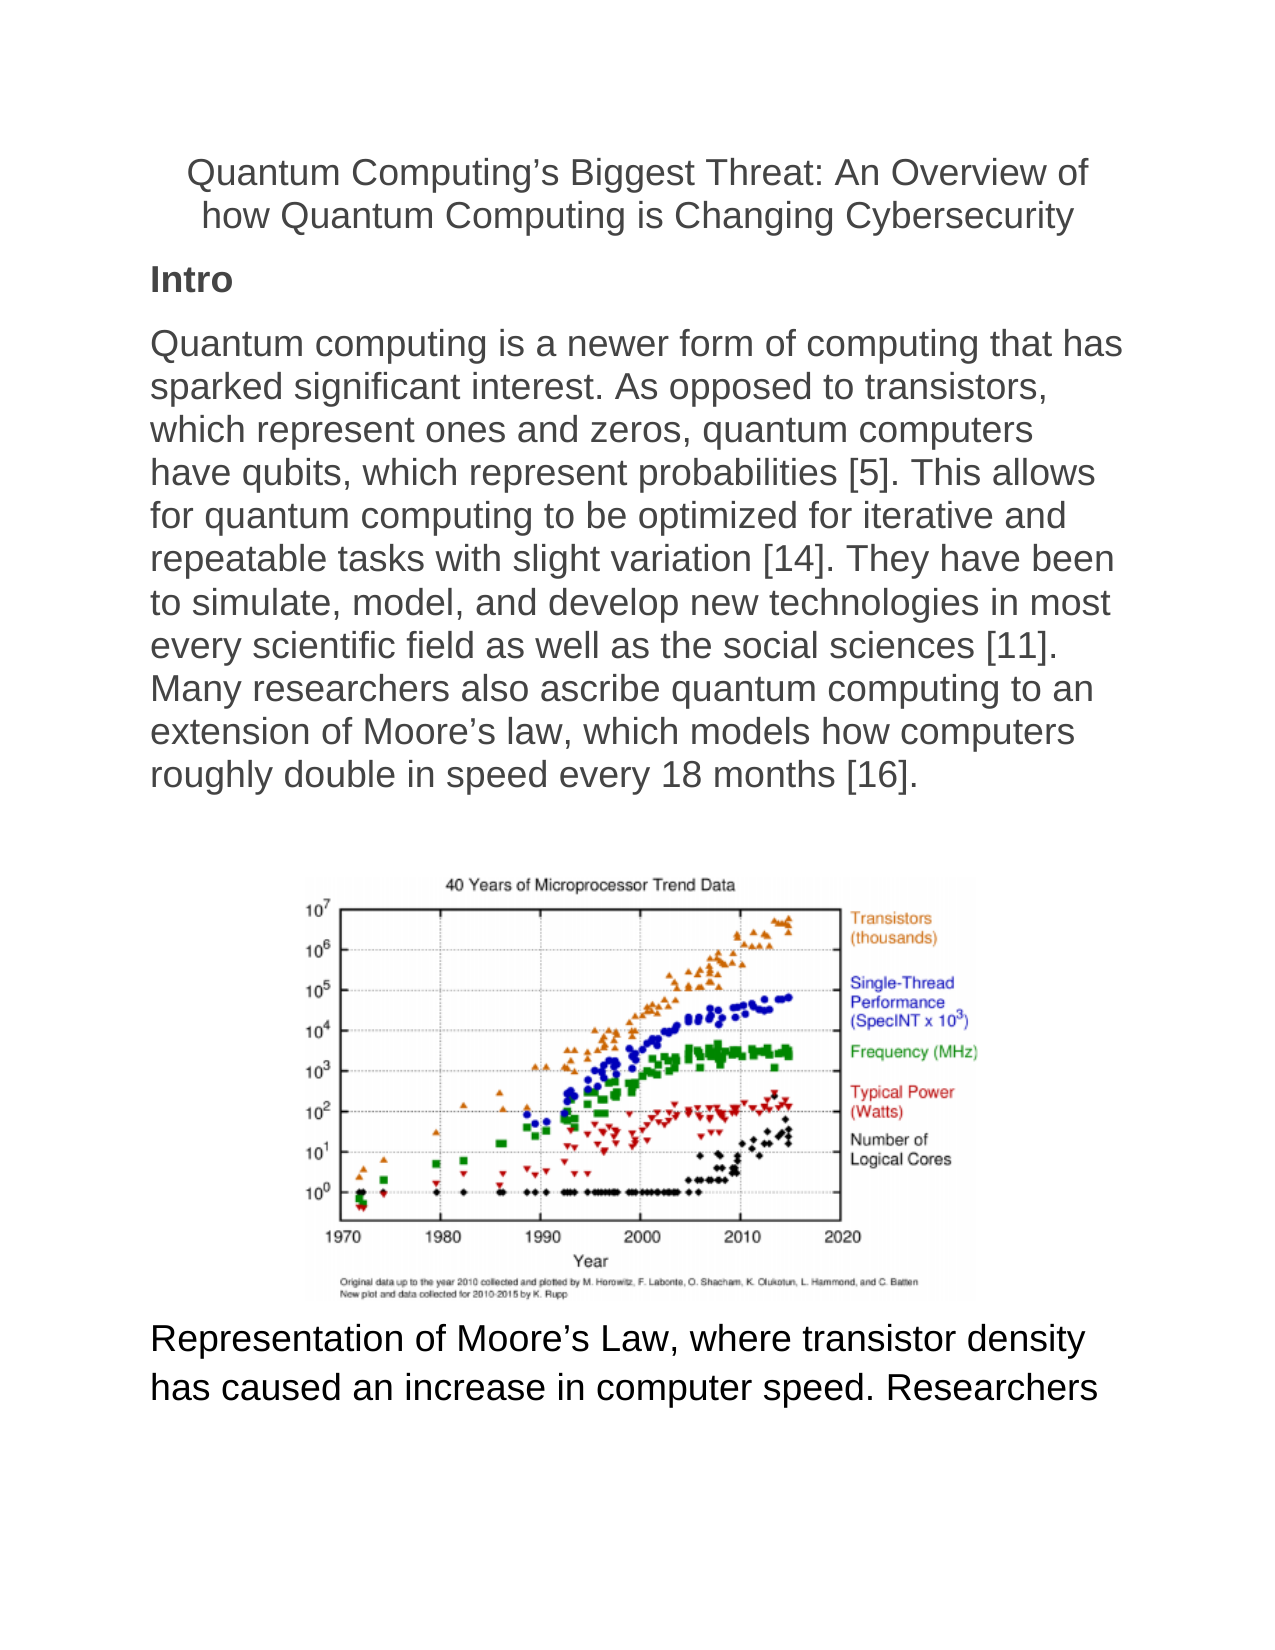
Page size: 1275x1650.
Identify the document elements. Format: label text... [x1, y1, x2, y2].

text Quantum Computing’s Biggest Threat: An Overview of how Quantum Computing is Changing Cybersecurity [150, 150, 1125, 236]
picture [286, 865, 989, 1312]
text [150, 1316, 1125, 1409]
text Intro [150, 257, 1125, 300]
text Quantum computing is a newer form of computing that has sparked significant interest. As opposed to transistors, which represent ones and zeros, quantum computers have qubits, which represent probabilities [5]. This allows for quantum computing to be optimized for iterative and repeatable tasks with slight variation [14]. They have been to simulate, model, and develop new technologies in most every scientific field as well as the social sciences [11]. Many researchers also ascribe quantum computing to an extension of Moore’s law, which models how computers roughly double in speed every 18 months [16]. [150, 321, 1125, 795]
